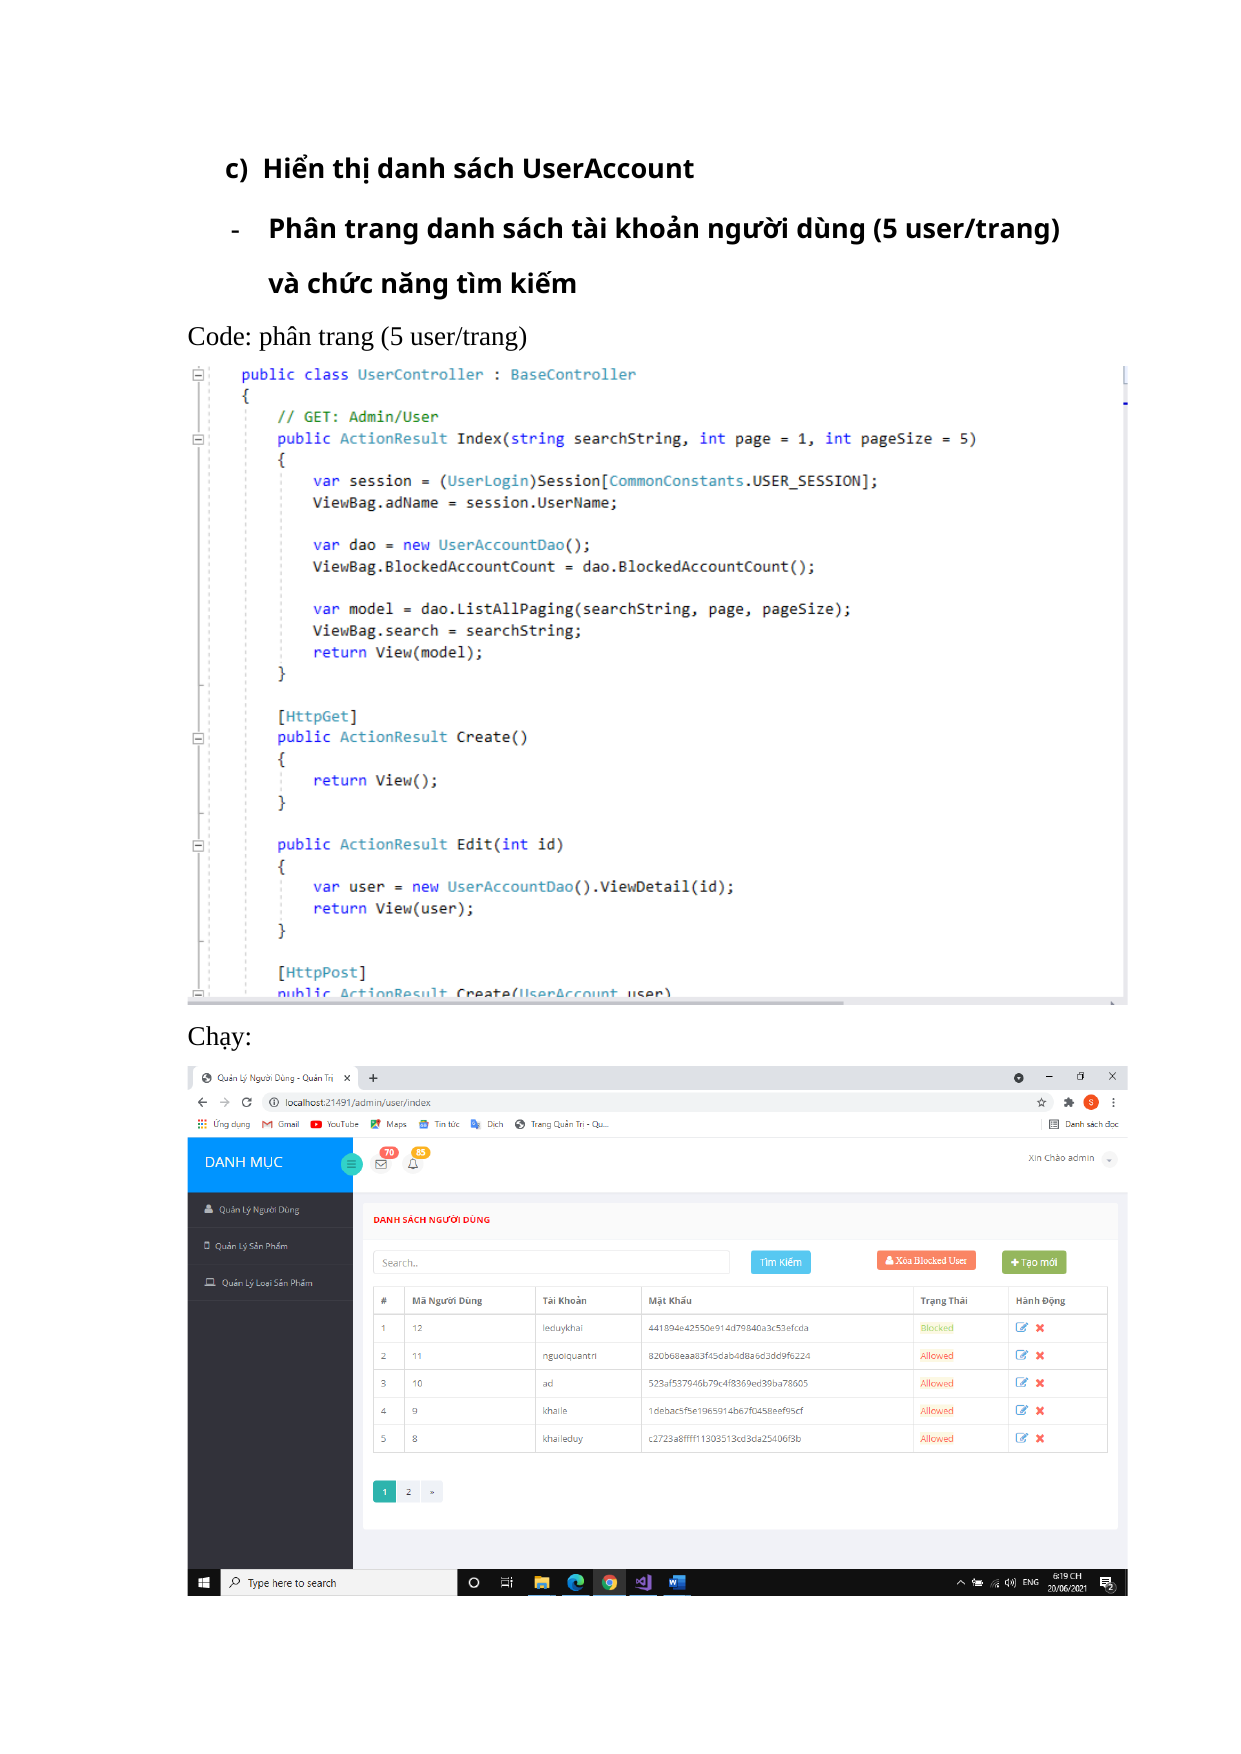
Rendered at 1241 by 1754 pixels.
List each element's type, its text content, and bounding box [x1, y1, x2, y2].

subtitle Phân trang danh sách tài khoản người dùng (5 user/trang) và chức năng tìm kiếm [231, 209, 1090, 302]
picture [187, 1066, 1128, 1596]
subtitle Hiển thị danh sách UserAccount [225, 150, 1090, 187]
text Code: phân trang (5 user/trang) [187, 320, 1090, 366]
text Chạy: [187, 1020, 1090, 1066]
picture [187, 366, 1128, 1005]
